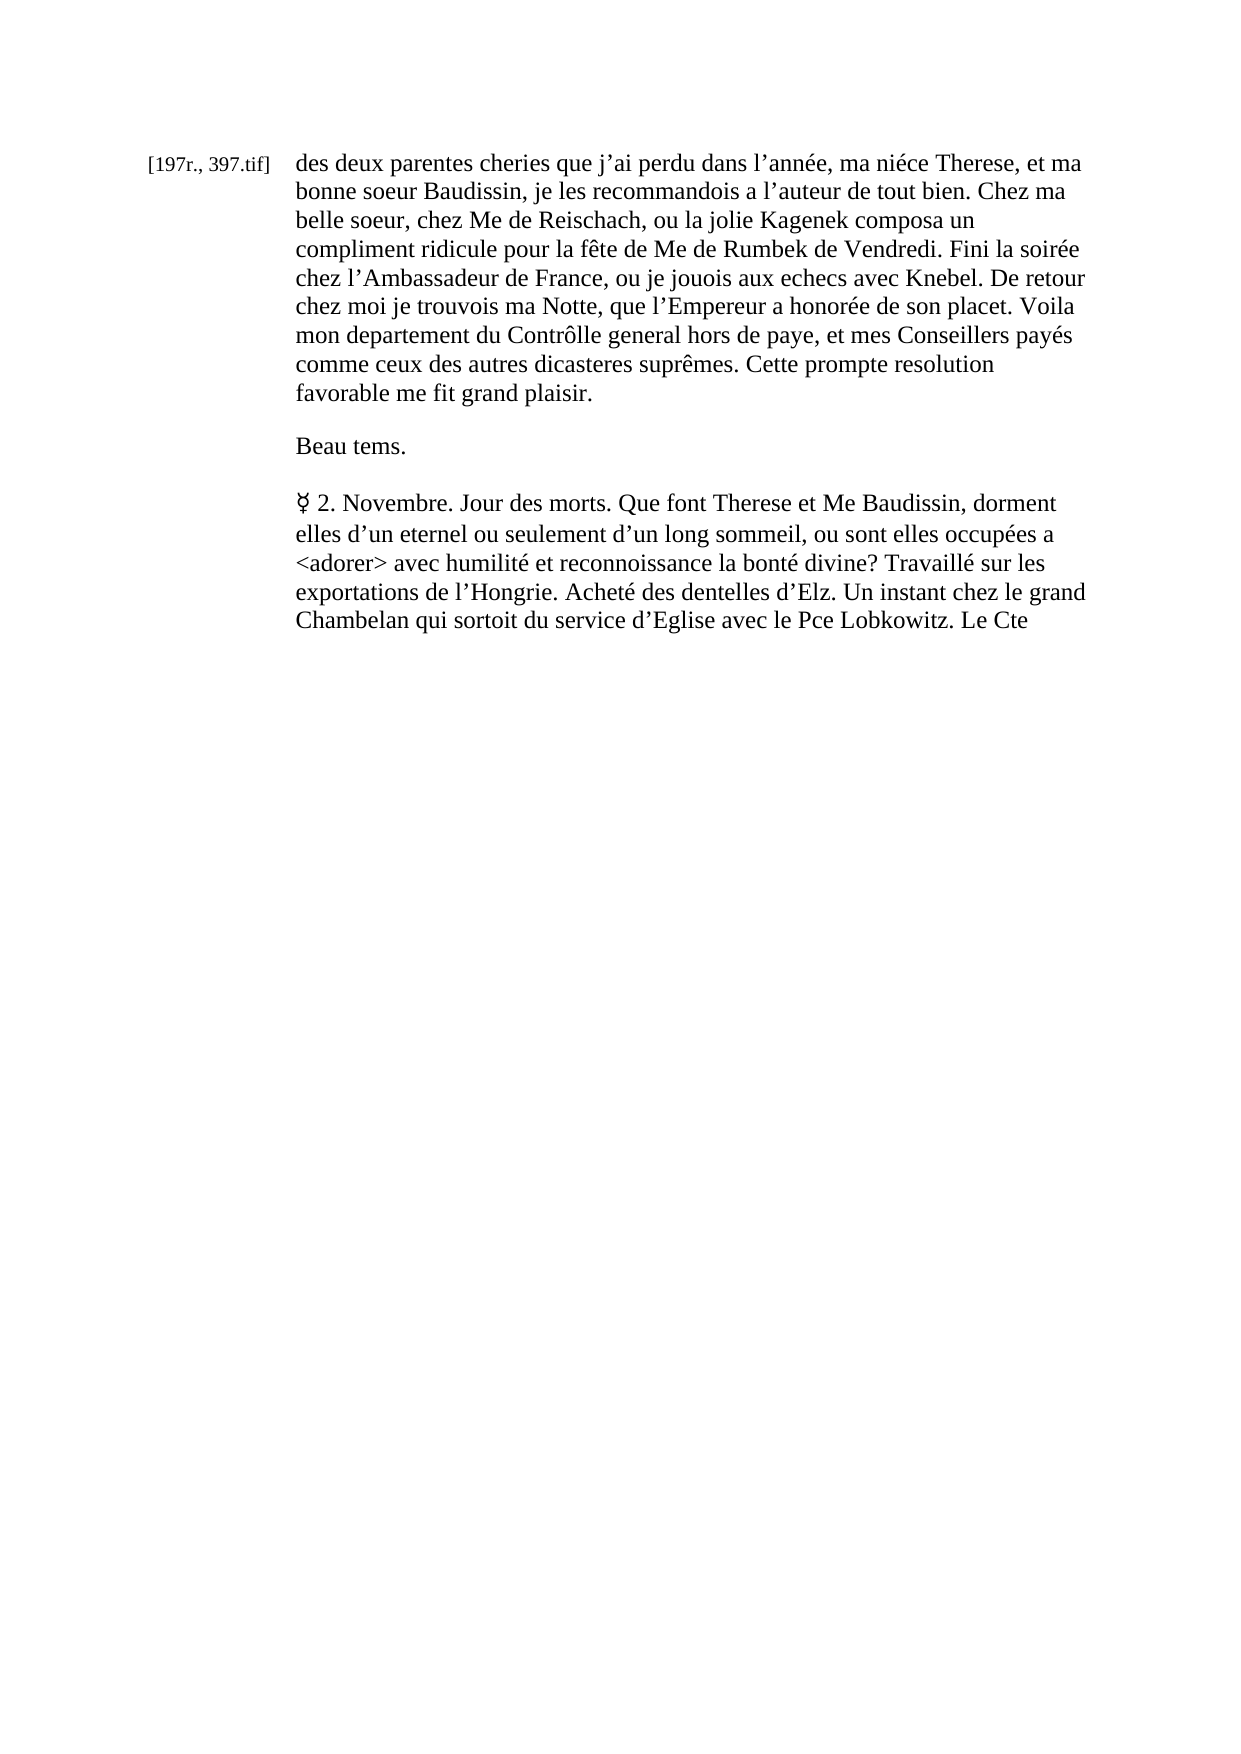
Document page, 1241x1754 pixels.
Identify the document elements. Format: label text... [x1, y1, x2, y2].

text ☿ 2. Novembre. Jour des morts. Que font Therese et Me Baudissin, dorment elles d’un eternel ou seulement d’un long sommeil, ou sont elles occupées a <adorer> avec humilité et reconnoissance la bonté divine? Travaillé sur les exportations de l’Hongrie. Acheté des dentelles d’Elz. Un instant chez le grand Chambelan qui sortoit du service d’Eglise avec le Pce Lobkowitz. Le Cte [295, 485, 1093, 634]
text [197r., 397.tif] des deux parentes cheries que j’ai perdu dans l’année, ma niéce Therese, et ma bonne soeur Baudissin, je les recommandois a l’auteur de tout bien. Chez ma belle soeur, chez Me de Reischach, ou la jolie Kagenek composa un compliment ridicule pour la fête de Me de Rumbek de Vendredi. Fini la soirée chez l’Ambassadeur de France, ou je jouois aux echecs avec Knebel. De retour chez moi je trouvois ma Notte, que l’Empereur a honorée de son placet. Voila mon departement du Contrôlle general hors de paye, et mes Conseillers payés comme ceux des autres dicasteres suprêmes. Cette prompte resolution favorable me fit grand plaisir. [148, 148, 1093, 406]
text Beau tems. [295, 431, 1093, 460]
